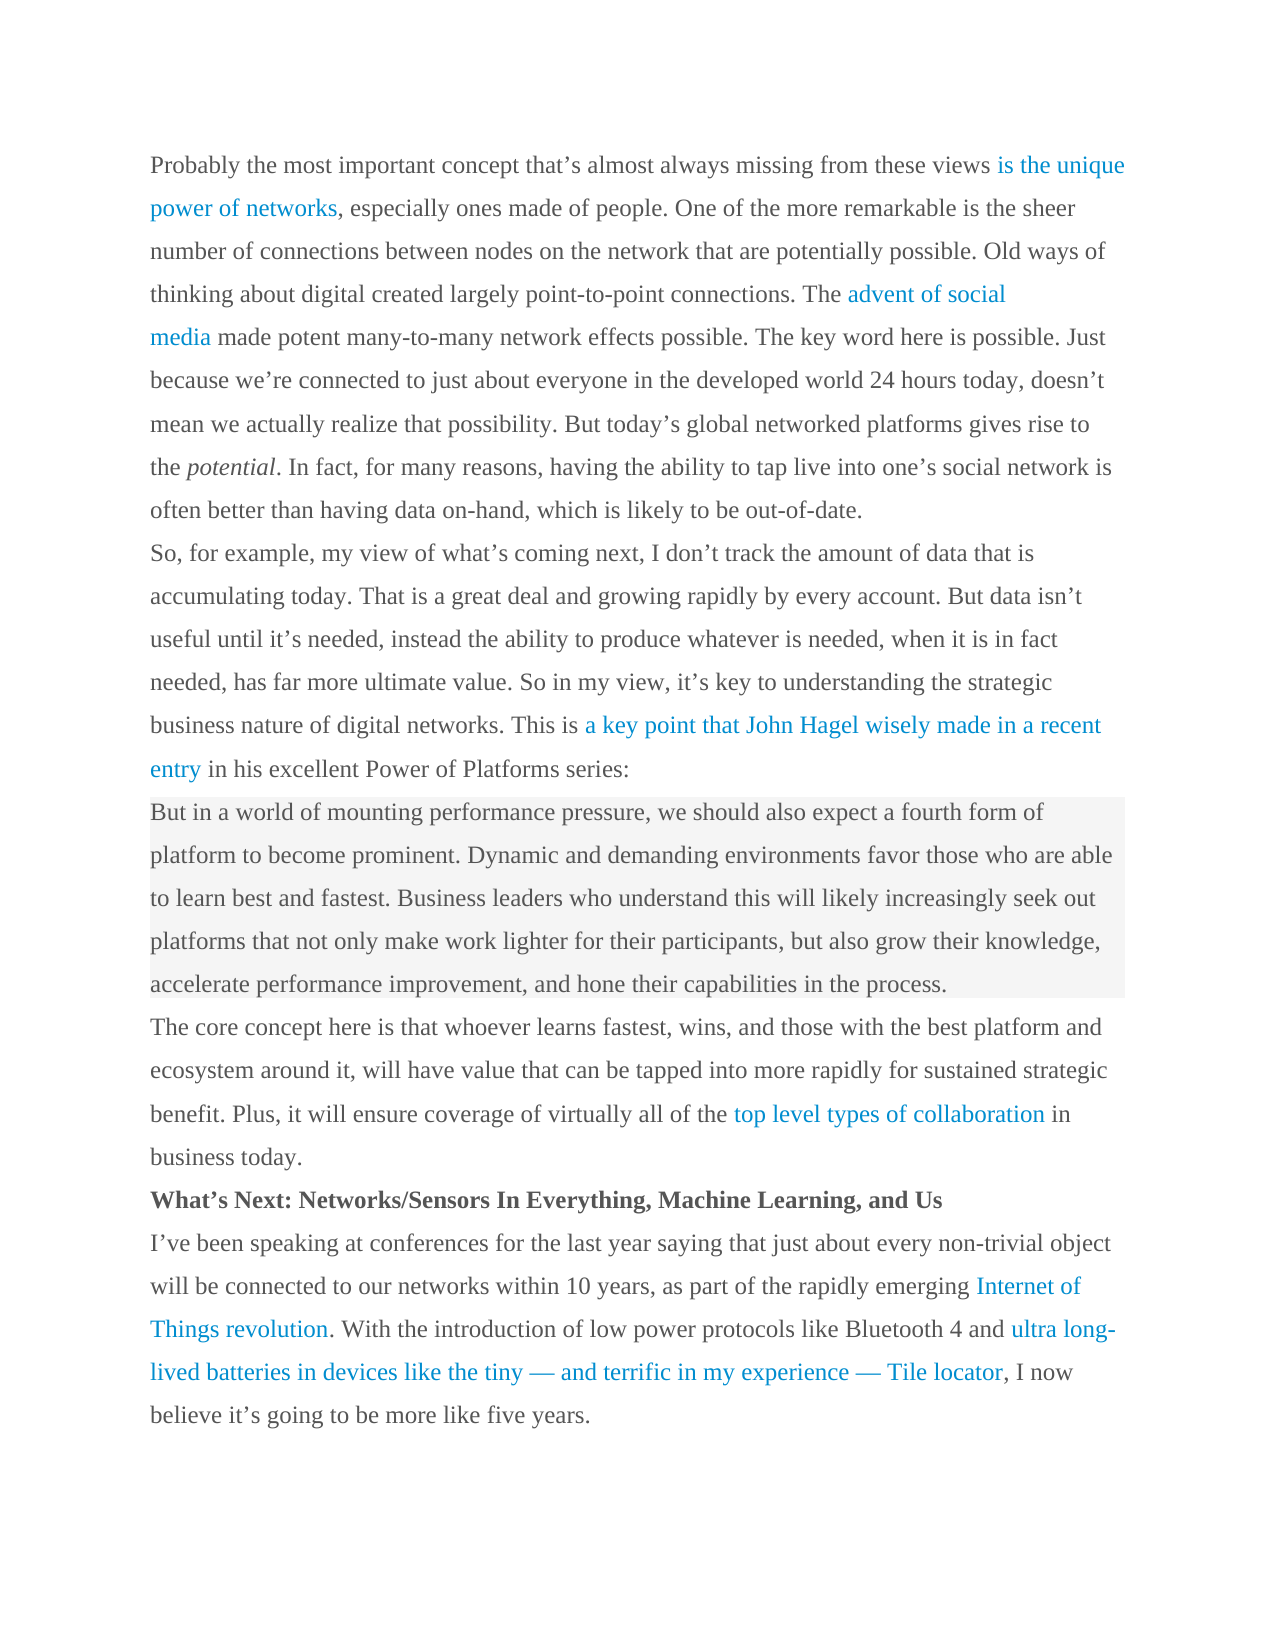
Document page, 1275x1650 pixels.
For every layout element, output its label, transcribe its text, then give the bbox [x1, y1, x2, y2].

text So, for example, my view of what’s coming next, I don’t track the amount of data that is accumulating today. That is a great deal and growing rapidly by every account. But data isn’t useful until it’s needed, instead the ability to produce whatever is needed, when it is in fact needed, has far more ultimate value. So in my view, it’s key to understanding the strategic business nature of digital networks. This is a key point that John Hagel wisely made in a recent entry in his excellent Power of Platforms series: [150, 538, 1125, 782]
text What’s Next: Networks/Sensors In Everything, Machine Learning, and Us [150, 1185, 1125, 1214]
text The core concept here is that whoever learns fastest, wins, and those with the best platform and ecosystem around it, will have value that can be tapped into more rapidly for sustained strategic benefit. Plus, it will ensure coverage of virtually all of the top level types of collaboration in business today. [150, 1012, 1125, 1171]
text I’ve been speaking at conferences for the last year saying that just about every non-trivial object will be connected to our networks within 10 years, as part of the rapidly emerging Internet of Things revolution. With the introduction of low power protocols like Bluetooth 4 and ultra long-lived batteries in devices like the tiny — and terrific in my experience — Tile locator, I now believe it’s going to be more like five years. [150, 1228, 1125, 1429]
text But in a world of mounting performance pressure, we should also expect a fourth form of platform to become prominent. Dynamic and demanding environments favor those who are able to learn best and fastest. Business leaders who understand this will likely increasingly seek out platforms that not only make work lighter for their participants, but also grow their knowledge, accelerate performance improvement, and hone their capabilities in the process. [150, 797, 1125, 998]
text Probably the most important concept that’s almost always missing from these views is the unique power of networks, especially ones made of people. One of the more remarkable is the sheer number of connections between nodes on the network that are potentially possible. Old ways of thinking about digital created largely point-to-point connections. The advent of social media made potent many-to-many network effects possible. The key word here is possible. Just because we’re connected to just about everyone in the developed world 24 hours today, doesn’t mean we actually realize that possibility. But today’s global networked platforms gives rise to the potential. In fact, for many reasons, having the ability to tap live into one’s social network is often better than having data on-hand, which is likely to be out-of-date. [150, 150, 1125, 524]
